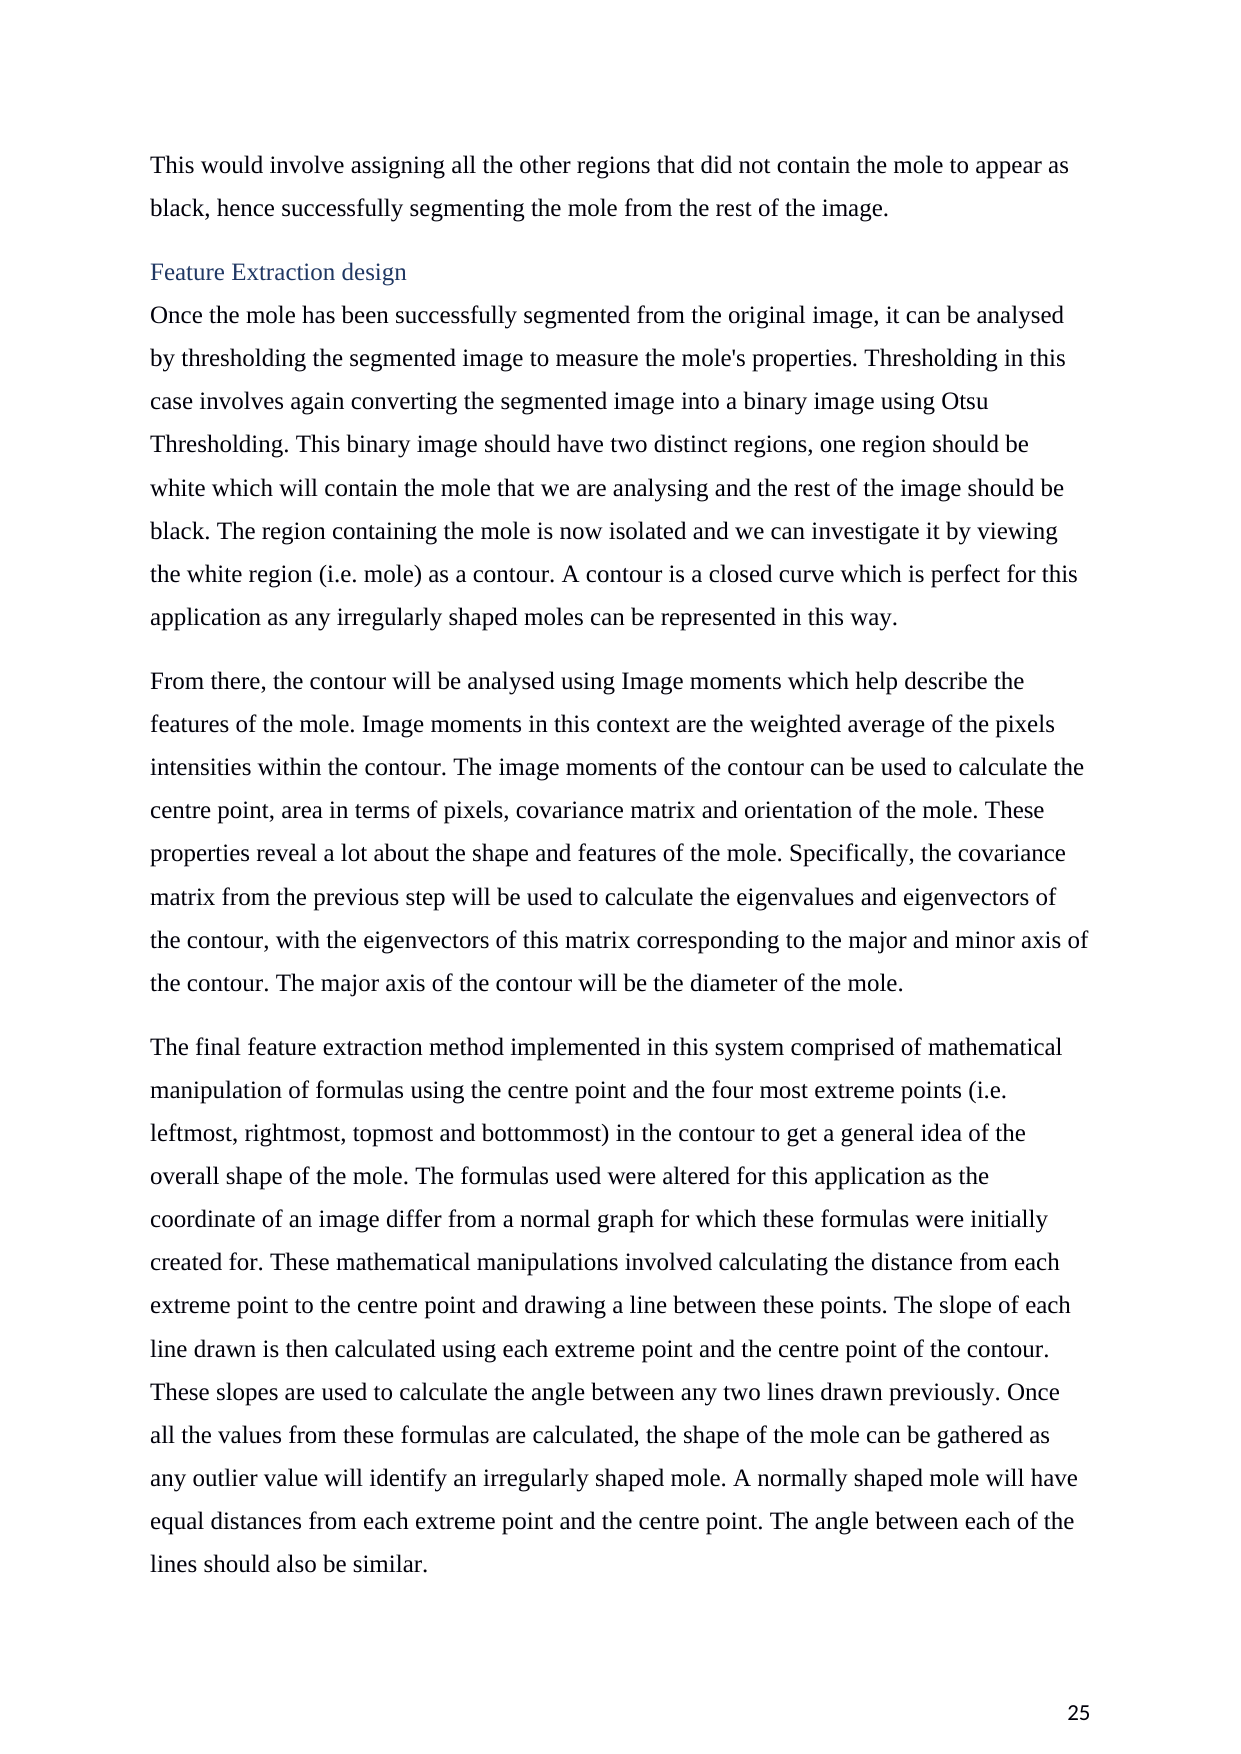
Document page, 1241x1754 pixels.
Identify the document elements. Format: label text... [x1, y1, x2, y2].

text From there, the contour will be analysed using Image moments which help describe the features of the mole. Image moments in this context are the weighted average of the pixels intensities within the contour. The image moments of the contour can be used to calculate the centre point, area in terms of pixels, covariance matrix and orientation of the mole. These properties reveal a lot about the shape and features of the mole. Specifically, the covariance matrix from the previous step will be used to calculate the eigenvalues and eigenvectors of the contour, with the eigenvectors of this matrix corresponding to the major and minor axis of the contour. The major axis of the contour will be the diameter of the mole. [150, 666, 1090, 997]
subtitle Feature Extraction design [150, 257, 1090, 286]
text The final feature extraction method implemented in this system comprised of mathematical manipulation of formulas using the centre point and the four most extreme points (i.e. leftmost, rightmost, topmost and bottommost) in the contour to get a general idea of the overall shape of the mole. The formulas used were altered for this application as the coordinate of an image differ from a normal graph for which these formulas were initially created for. These mathematical manipulations involved calculating the distance from each extreme point to the centre point and drawing a line between these points. The slope of each line drawn is then calculated using each extreme point and the centre point of the contour. These slopes are used to calculate the angle between any two lines drawn previously. Once all the values from these formulas are calculated, the shape of the mole can be gathered as any outlier value will identify an irregularly shaped mole. A normally shaped mole will have equal distances from each extreme point and the centre point. The angle between each of the lines should also be similar. [150, 1032, 1090, 1578]
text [150, 150, 1090, 222]
text Once the mole has been successfully segmented from the original image, it can be analysed by thresholding the segmented image to measure the mole's properties. Thresholding in this case involves again converting the segmented image into a binary image using Otsu Thresholding. This binary image should have two distinct regions, one region should be white which will contain the mole that we are analysing and the rest of the image should be black. The region containing the mole is now isolated and we can investigate it by viewing the white region (i.e. mole) as a contour. A contour is a closed curve which is perfect for this application as any irregularly shaped moles can be represented in this way. [150, 300, 1090, 631]
